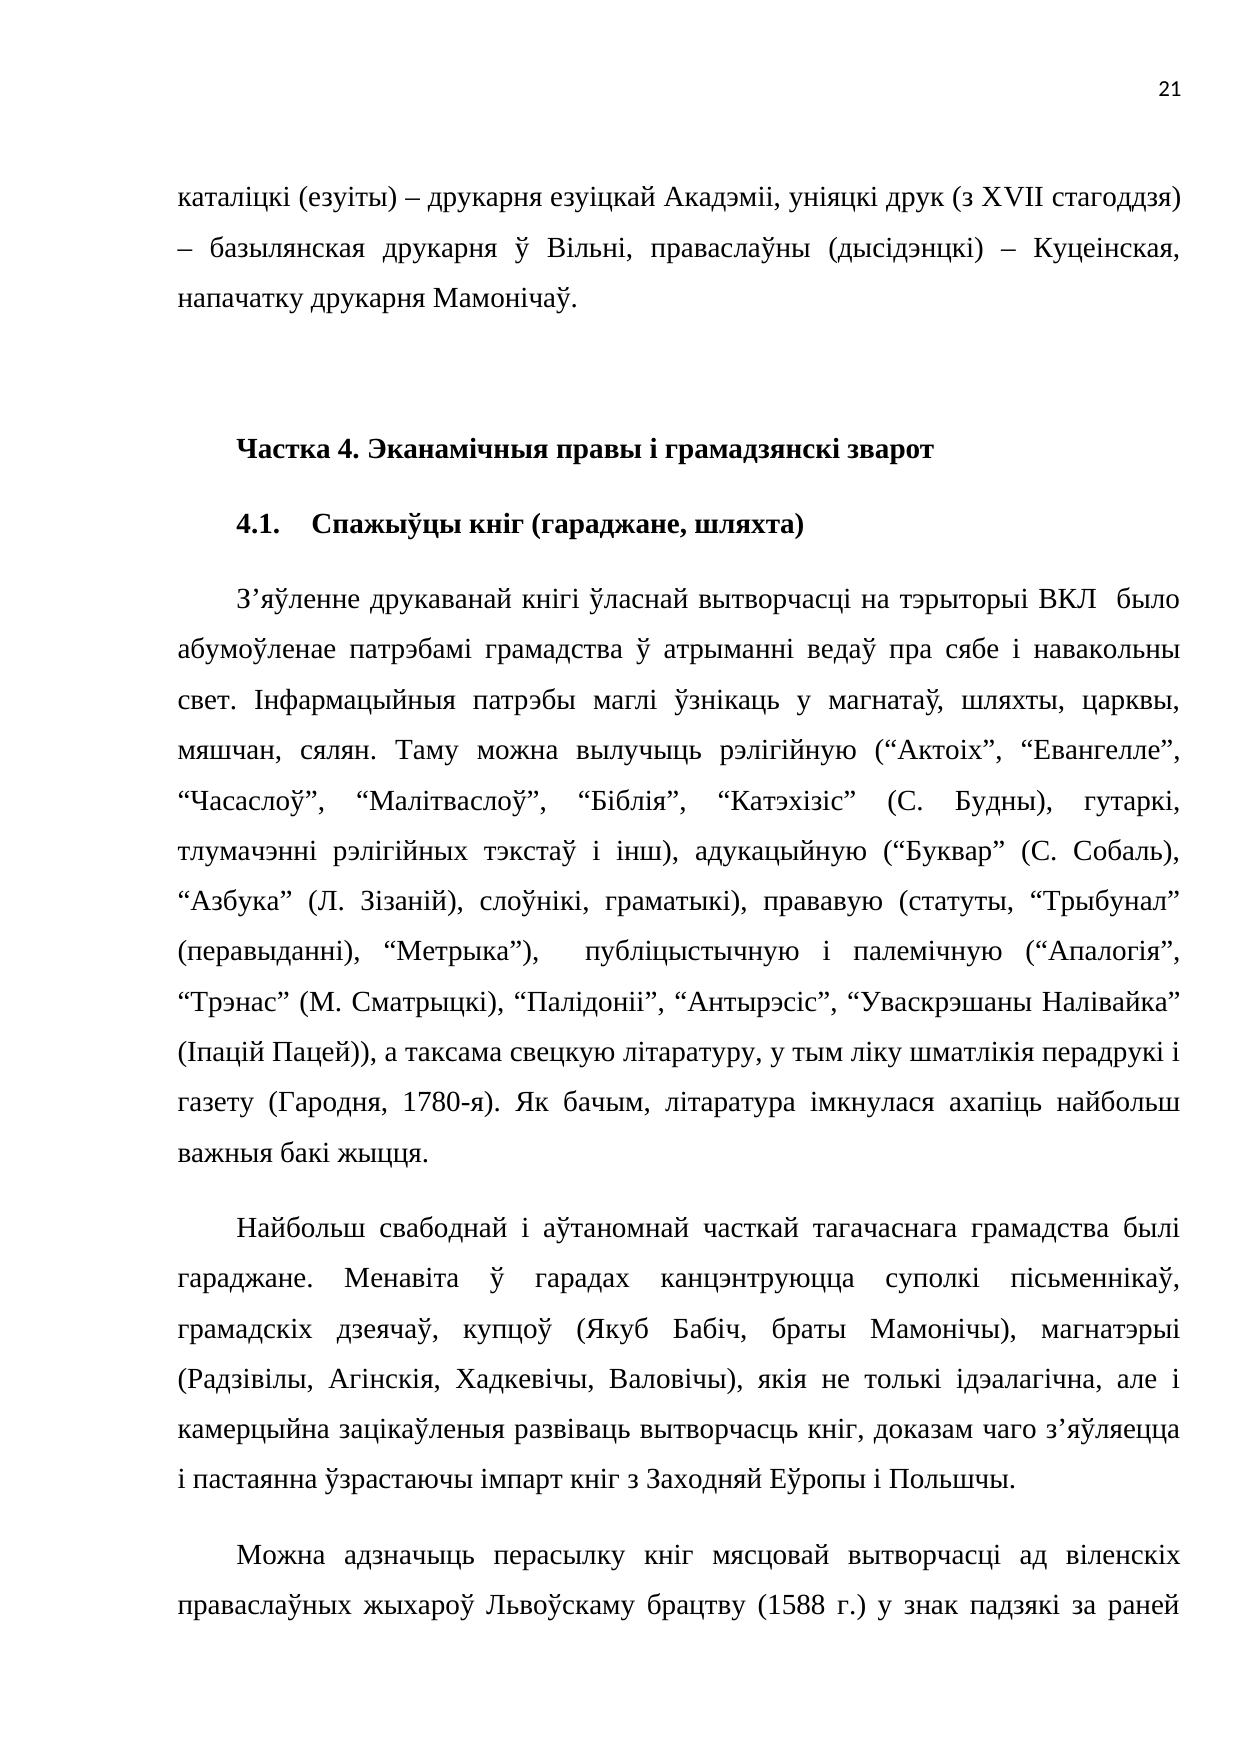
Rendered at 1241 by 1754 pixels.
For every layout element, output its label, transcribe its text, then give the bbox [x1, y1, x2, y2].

list З’яўленне друкаванай кнігі ўласнай вытворчасці на тэрыторыі ВКЛ было абумоўленае патрэбамі грамадства ў атрыманні ведаў пра сябе і навакольны свет. Інфармацыйныя патрэбы маглі ўзнікаць у магнатаў, шляхты, царквы, мяшчан, сялян. Таму можна вылучыць рэлігійную (“Актоіх”, “Евангелле”, “Часаслоў”, “Малітваслоў”, “Біблія”, “Катэхізіс” (С. Будны), гутаркі, тлумачэнні рэлігійных тэкстаў і інш), адукацыйную (“Буквар” (С. Собаль), “Азбука” (Л. Зізаній), слоўнікі, граматыкі), прававую (статуты, “Трыбунал” (перавыданні), “Метрыка”), публіцыстычную і палемічную (“Апалогія”, “Трэнас” (М. Сматрыцкі), “Палідоніі”, “Антырэсіс”, “Уваскрэшаны Налівайка” (Іпацій Пацей)), а таксама свецкую літаратуру, у тым ліку шматлікія перадрукі і газету (Гародня, 1780-я). Як бачым, літаратура імкнулася ахапіць найбольш важныя бакі жыцця. [177, 581, 1181, 1168]
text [177, 179, 1181, 314]
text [177, 1537, 1181, 1621]
list Спажыўцы кніг (гараджане, шляхта) [236, 506, 1181, 539]
text Найбольш свабоднай і аўтаномнай часткай тагачаснага грамадства былі гараджане. Менавіта ў гарадах канцэнтруюцца суполкі пісьменнікаў, грамадскіх дзеячаў, купцоў (Якуб Бабіч, браты Мамонічы), магнатэрыі (Радзівілы, Агінскія, Хадкевічы, Валовічы), якія не толькі ідэалагічна, але і камерцыйна зацікаўленыя развіваць вытворчасць кніг, доказам чаго з’яўляецца і пастаянна ўзрастаючы імпарт кніг з Заходняй Еўропы і Польшчы. [177, 1210, 1181, 1495]
subtitle Частка 4. Эканамічныя правы і грамадзянскі зварот [177, 431, 1181, 464]
